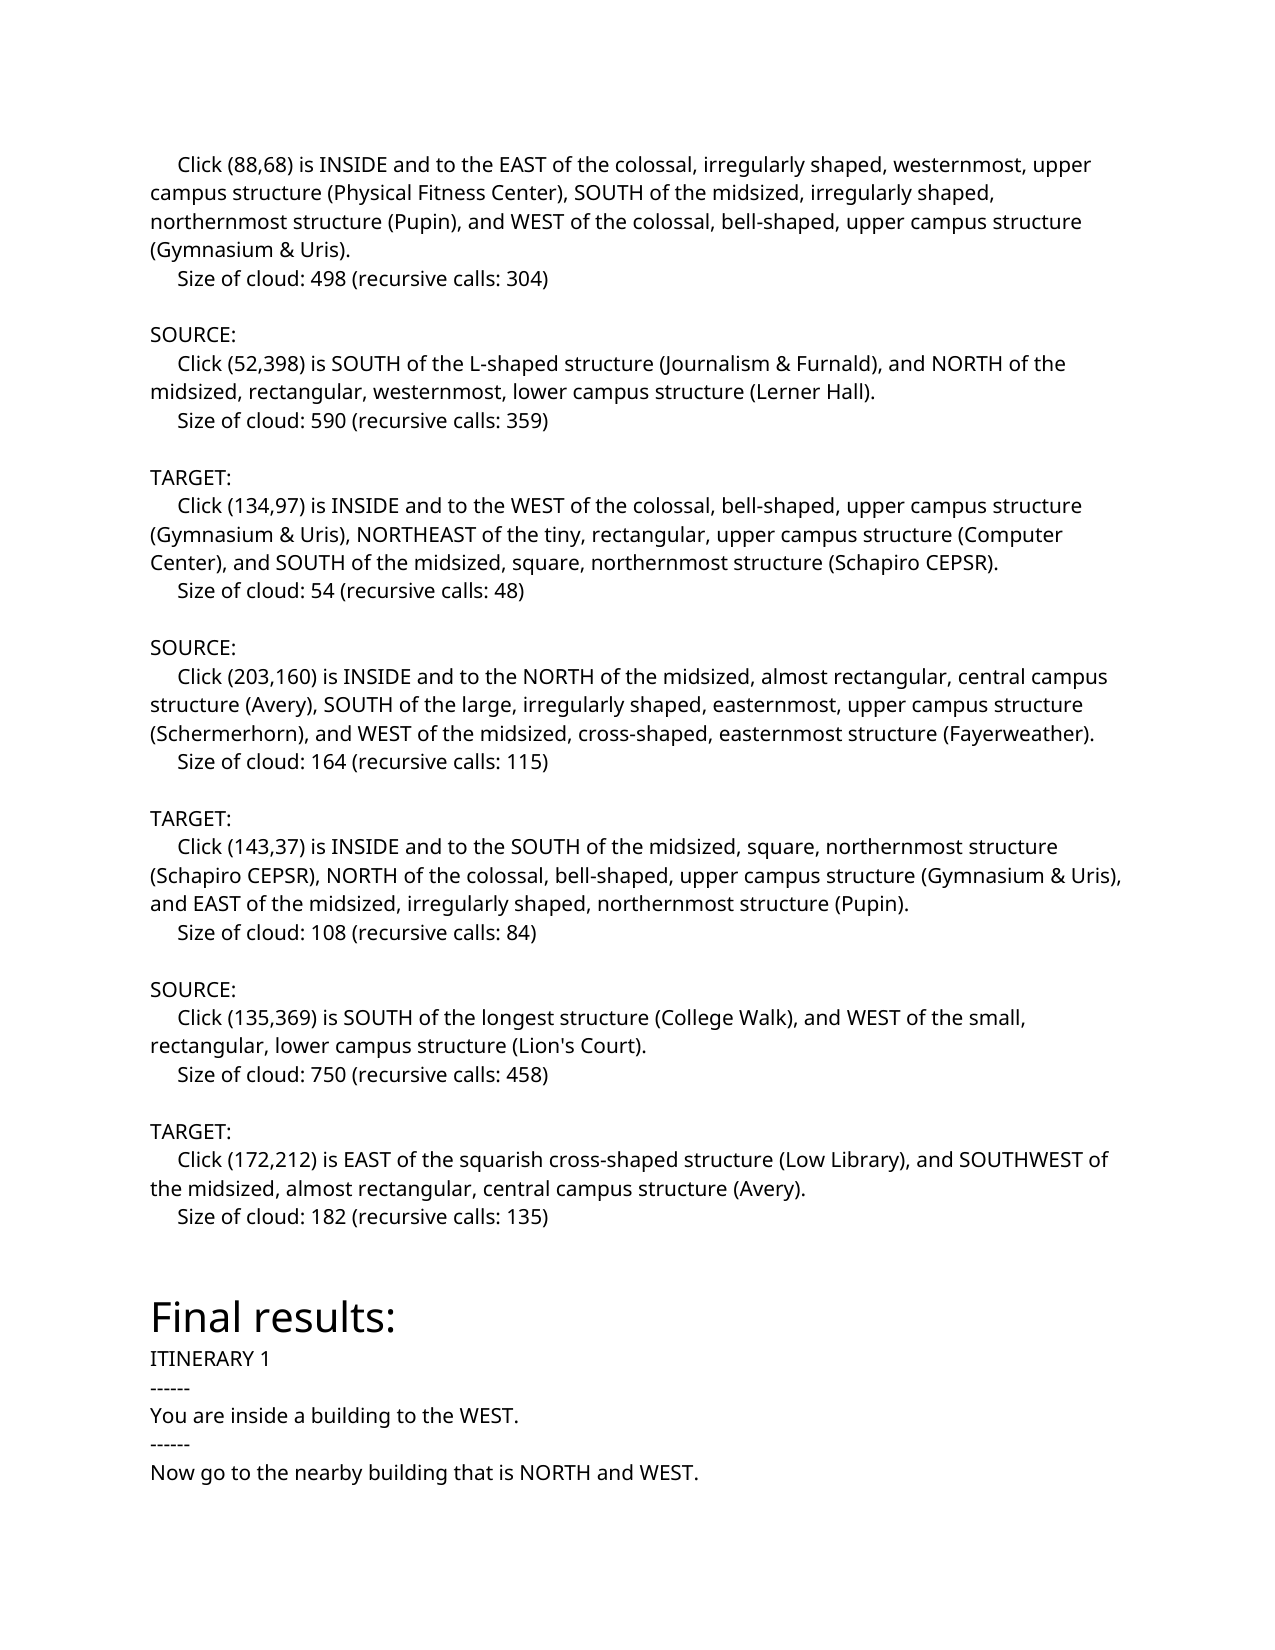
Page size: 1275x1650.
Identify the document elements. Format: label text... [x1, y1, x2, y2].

text Size of cloud: 164 (recursive calls: 115) [150, 747, 1125, 776]
text Click (143,37) is INSIDE and to the SOUTH of the midsized, square, northernmost structure (Schapiro CEPSR), NORTH of the colossal, bell-shaped, upper campus structure (Gymnasium & Uris), and EAST of the midsized, irregularly shaped, northernmost structure (Pupin). [150, 832, 1125, 918]
text Size of cloud: 108 (recursive calls: 84) [150, 918, 1125, 946]
text TARGET: [150, 804, 1125, 832]
text Click (203,160) is INSIDE and to the NORTH of the midsized, almost rectangular, central campus structure (Avery), SOUTH of the large, irregularly shaped, easternmost, upper campus structure (Schermerhorn), and WEST of the midsized, cross-shaped, easternmost structure (Fayerweather). [150, 662, 1125, 747]
text Final results: [150, 1287, 1125, 1344]
text SOURCE: [150, 633, 1125, 662]
text ------ [150, 1373, 1125, 1401]
text Now go to the nearby building that is NORTH and WEST. [150, 1458, 1125, 1486]
text Size of cloud: 590 (recursive calls: 359) [150, 406, 1125, 434]
text Size of cloud: 54 (recursive calls: 48) [150, 577, 1125, 605]
text TARGET: [150, 1117, 1125, 1145]
text You are inside a building to the WEST. [150, 1401, 1125, 1429]
text SOURCE: [150, 321, 1125, 349]
text TARGET: [150, 463, 1125, 491]
text Size of cloud: 750 (recursive calls: 458) [150, 1060, 1125, 1088]
text Click (135,369) is SOUTH of the longest structure (College Walk), and WEST of the small, rectangular, lower campus structure (Lion's Court). [150, 1003, 1125, 1060]
text SOURCE: [150, 975, 1125, 1003]
text ------ [150, 1429, 1125, 1458]
text Click (52,398) is SOUTH of the L-shaped structure (Journalism & Furnald), and NORTH of the midsized, rectangular, westernmost, lower campus structure (Lerner Hall). [150, 349, 1125, 406]
text ITINERARY 1 [150, 1344, 1125, 1373]
text Click (134,97) is INSIDE and to the WEST of the colossal, bell-shaped, upper campus structure (Gymnasium & Uris), NORTHEAST of the tiny, rectangular, upper campus structure (Computer Center), and SOUTH of the midsized, square, northernmost structure (Schapiro CEPSR). [150, 491, 1125, 577]
text Size of cloud: 182 (recursive calls: 135) [150, 1202, 1125, 1231]
text Click (88,68) is INSIDE and to the EAST of the colossal, irregularly shaped, westernmost, upper campus structure (Physical Fitness Center), SOUTH of the midsized, irregularly shaped, northernmost structure (Pupin), and WEST of the colossal, bell-shaped, upper campus structure (Gymnasium & Uris). [150, 150, 1125, 264]
text Size of cloud: 498 (recursive calls: 304) [150, 264, 1125, 292]
text Click (172,212) is EAST of the squarish cross-shaped structure (Low Library), and SOUTHWEST of the midsized, almost rectangular, central campus structure (Avery). [150, 1145, 1125, 1202]
